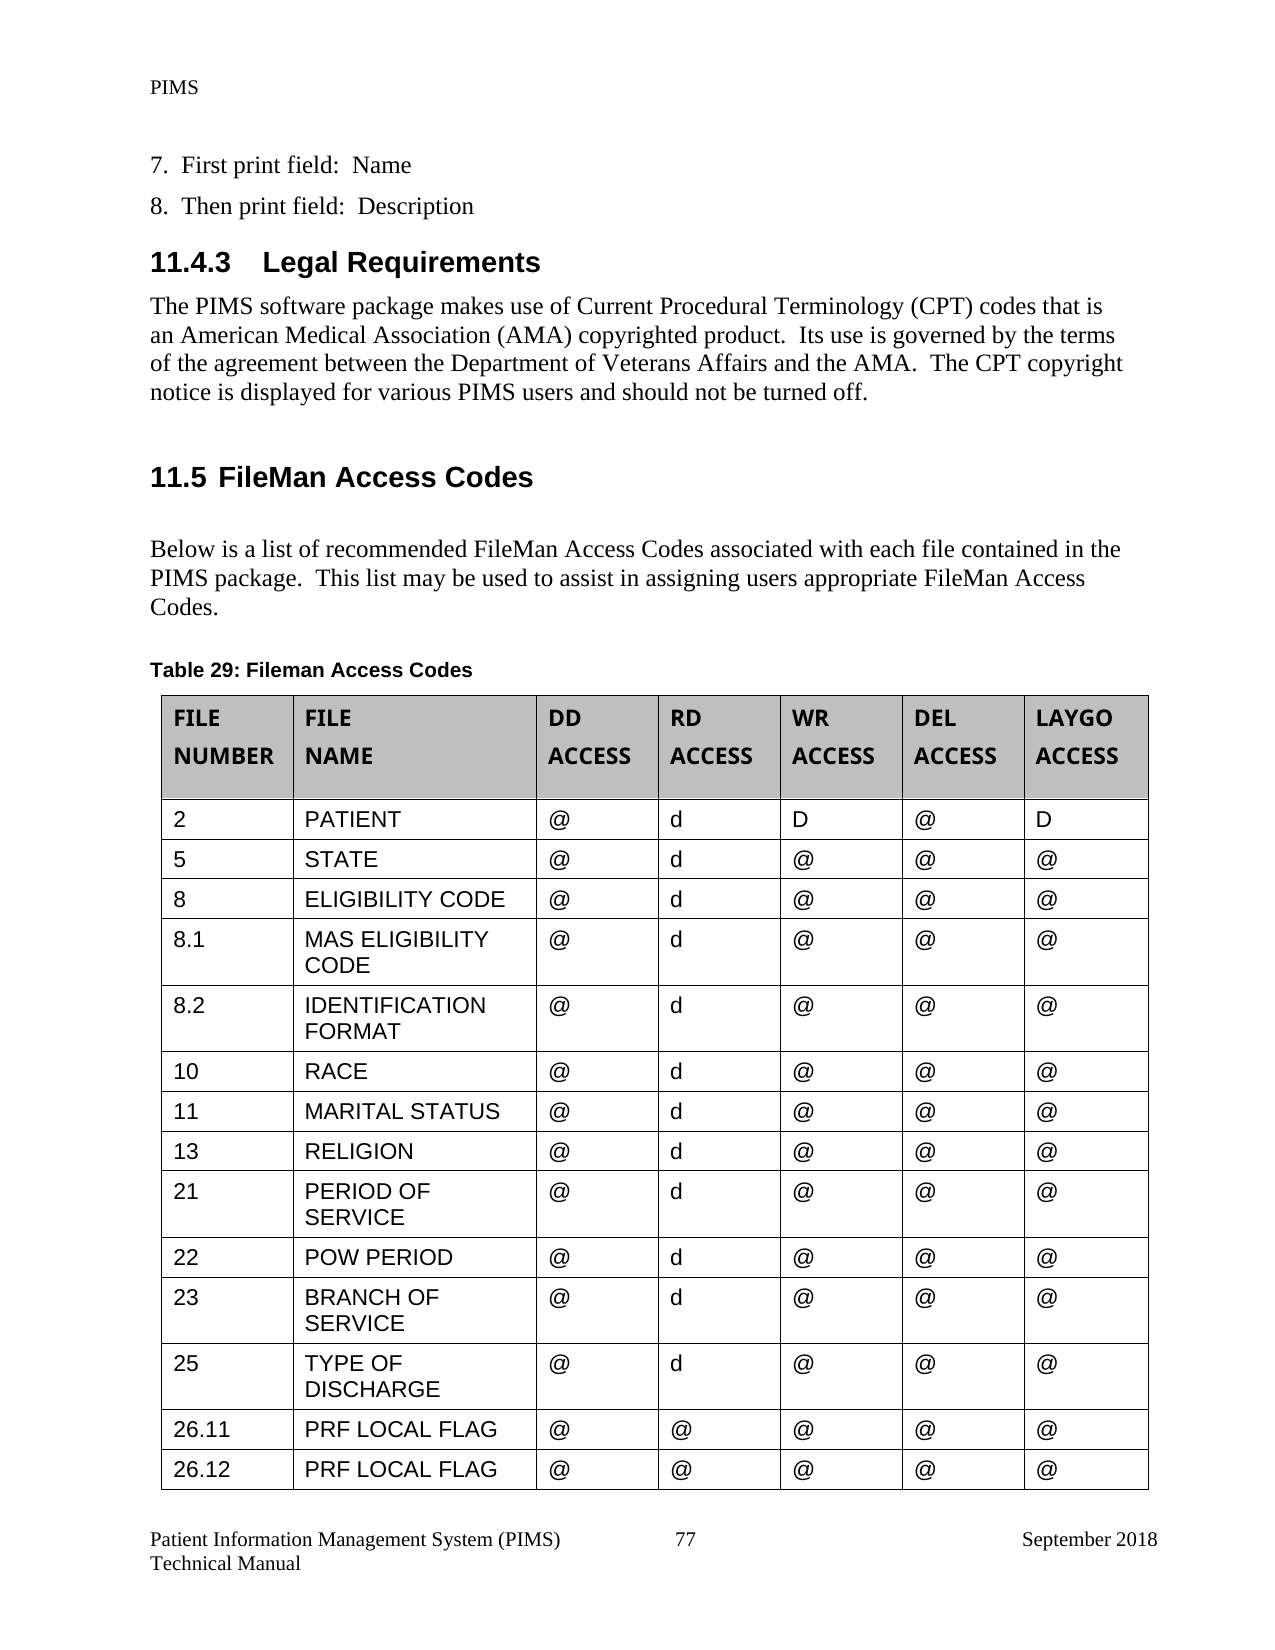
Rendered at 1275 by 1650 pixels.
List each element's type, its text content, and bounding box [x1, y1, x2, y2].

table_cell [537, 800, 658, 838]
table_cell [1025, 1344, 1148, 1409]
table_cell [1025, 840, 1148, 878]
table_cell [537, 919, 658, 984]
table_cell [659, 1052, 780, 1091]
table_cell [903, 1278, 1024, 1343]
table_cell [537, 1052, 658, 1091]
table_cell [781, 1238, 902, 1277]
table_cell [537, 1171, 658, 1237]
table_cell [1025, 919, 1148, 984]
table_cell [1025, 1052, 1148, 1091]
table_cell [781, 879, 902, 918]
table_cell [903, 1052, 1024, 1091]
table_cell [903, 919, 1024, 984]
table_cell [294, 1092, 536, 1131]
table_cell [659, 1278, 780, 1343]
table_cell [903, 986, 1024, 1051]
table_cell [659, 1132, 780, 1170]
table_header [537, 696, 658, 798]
subtitle Legal Requirements [150, 245, 1125, 278]
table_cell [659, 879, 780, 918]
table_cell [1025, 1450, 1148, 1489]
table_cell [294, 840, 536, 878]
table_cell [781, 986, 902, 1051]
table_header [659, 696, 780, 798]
subtitle FileMan Access Codes [150, 460, 1125, 493]
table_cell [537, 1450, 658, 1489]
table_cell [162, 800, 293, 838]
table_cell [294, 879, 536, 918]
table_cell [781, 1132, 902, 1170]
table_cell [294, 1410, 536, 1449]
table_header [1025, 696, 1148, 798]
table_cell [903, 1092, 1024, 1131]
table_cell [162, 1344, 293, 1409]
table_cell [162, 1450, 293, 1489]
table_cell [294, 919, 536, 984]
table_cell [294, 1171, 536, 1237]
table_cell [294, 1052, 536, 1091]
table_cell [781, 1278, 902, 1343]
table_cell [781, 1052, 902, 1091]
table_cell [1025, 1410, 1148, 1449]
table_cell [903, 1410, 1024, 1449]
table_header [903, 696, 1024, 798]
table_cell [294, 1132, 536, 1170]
text The PIMS software package makes use of Current Procedural Terminology (CPT) codes that is an American Medical Association (AMA) copyrighted product. Its use is governed by the terms of the agreement between the Department of Veterans Affairs and the AMA. The CPT copyright notice is displayed for various PIMS users and should not be turned off. [150, 291, 1125, 406]
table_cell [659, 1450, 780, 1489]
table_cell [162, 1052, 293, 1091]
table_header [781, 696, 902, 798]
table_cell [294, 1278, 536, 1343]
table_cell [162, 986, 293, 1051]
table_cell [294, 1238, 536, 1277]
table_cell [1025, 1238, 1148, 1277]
text Below is a list of recommended FileMan Access Codes associated with each file contained in the PIMS package. This list may be used to assist in assigning users appropriate FileMan Access Codes. [150, 534, 1125, 621]
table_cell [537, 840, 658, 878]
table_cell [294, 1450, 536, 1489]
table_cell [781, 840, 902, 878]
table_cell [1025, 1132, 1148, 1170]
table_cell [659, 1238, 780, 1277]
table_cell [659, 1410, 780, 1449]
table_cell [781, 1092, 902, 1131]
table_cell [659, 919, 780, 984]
text 7. First print field: Name [150, 150, 1125, 179]
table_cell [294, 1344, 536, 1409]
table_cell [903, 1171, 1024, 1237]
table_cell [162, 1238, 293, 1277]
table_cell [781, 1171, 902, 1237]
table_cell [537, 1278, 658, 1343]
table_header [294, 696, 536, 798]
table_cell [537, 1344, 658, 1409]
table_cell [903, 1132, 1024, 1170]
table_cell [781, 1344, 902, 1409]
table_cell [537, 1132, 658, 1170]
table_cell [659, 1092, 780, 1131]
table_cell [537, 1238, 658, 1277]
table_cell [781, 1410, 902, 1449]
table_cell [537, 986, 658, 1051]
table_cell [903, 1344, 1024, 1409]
text 8. Then print field: Description [150, 191, 1125, 220]
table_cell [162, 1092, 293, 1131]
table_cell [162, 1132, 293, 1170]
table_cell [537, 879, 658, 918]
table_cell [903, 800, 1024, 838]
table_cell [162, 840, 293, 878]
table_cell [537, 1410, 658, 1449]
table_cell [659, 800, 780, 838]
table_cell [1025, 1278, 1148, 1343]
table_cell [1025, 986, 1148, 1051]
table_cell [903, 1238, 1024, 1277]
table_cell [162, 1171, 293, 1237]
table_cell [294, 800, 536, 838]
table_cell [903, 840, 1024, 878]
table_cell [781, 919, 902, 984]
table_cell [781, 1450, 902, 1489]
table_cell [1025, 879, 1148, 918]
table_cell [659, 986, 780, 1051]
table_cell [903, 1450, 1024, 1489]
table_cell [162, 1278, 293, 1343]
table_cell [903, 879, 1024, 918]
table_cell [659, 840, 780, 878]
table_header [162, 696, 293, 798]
text Table 29: Fileman Access Codes [150, 658, 1125, 682]
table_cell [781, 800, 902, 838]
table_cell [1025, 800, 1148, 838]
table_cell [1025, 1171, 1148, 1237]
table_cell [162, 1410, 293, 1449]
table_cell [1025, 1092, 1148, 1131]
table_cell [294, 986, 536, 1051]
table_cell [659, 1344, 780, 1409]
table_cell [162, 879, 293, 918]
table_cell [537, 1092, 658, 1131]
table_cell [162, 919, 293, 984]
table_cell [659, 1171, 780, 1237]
